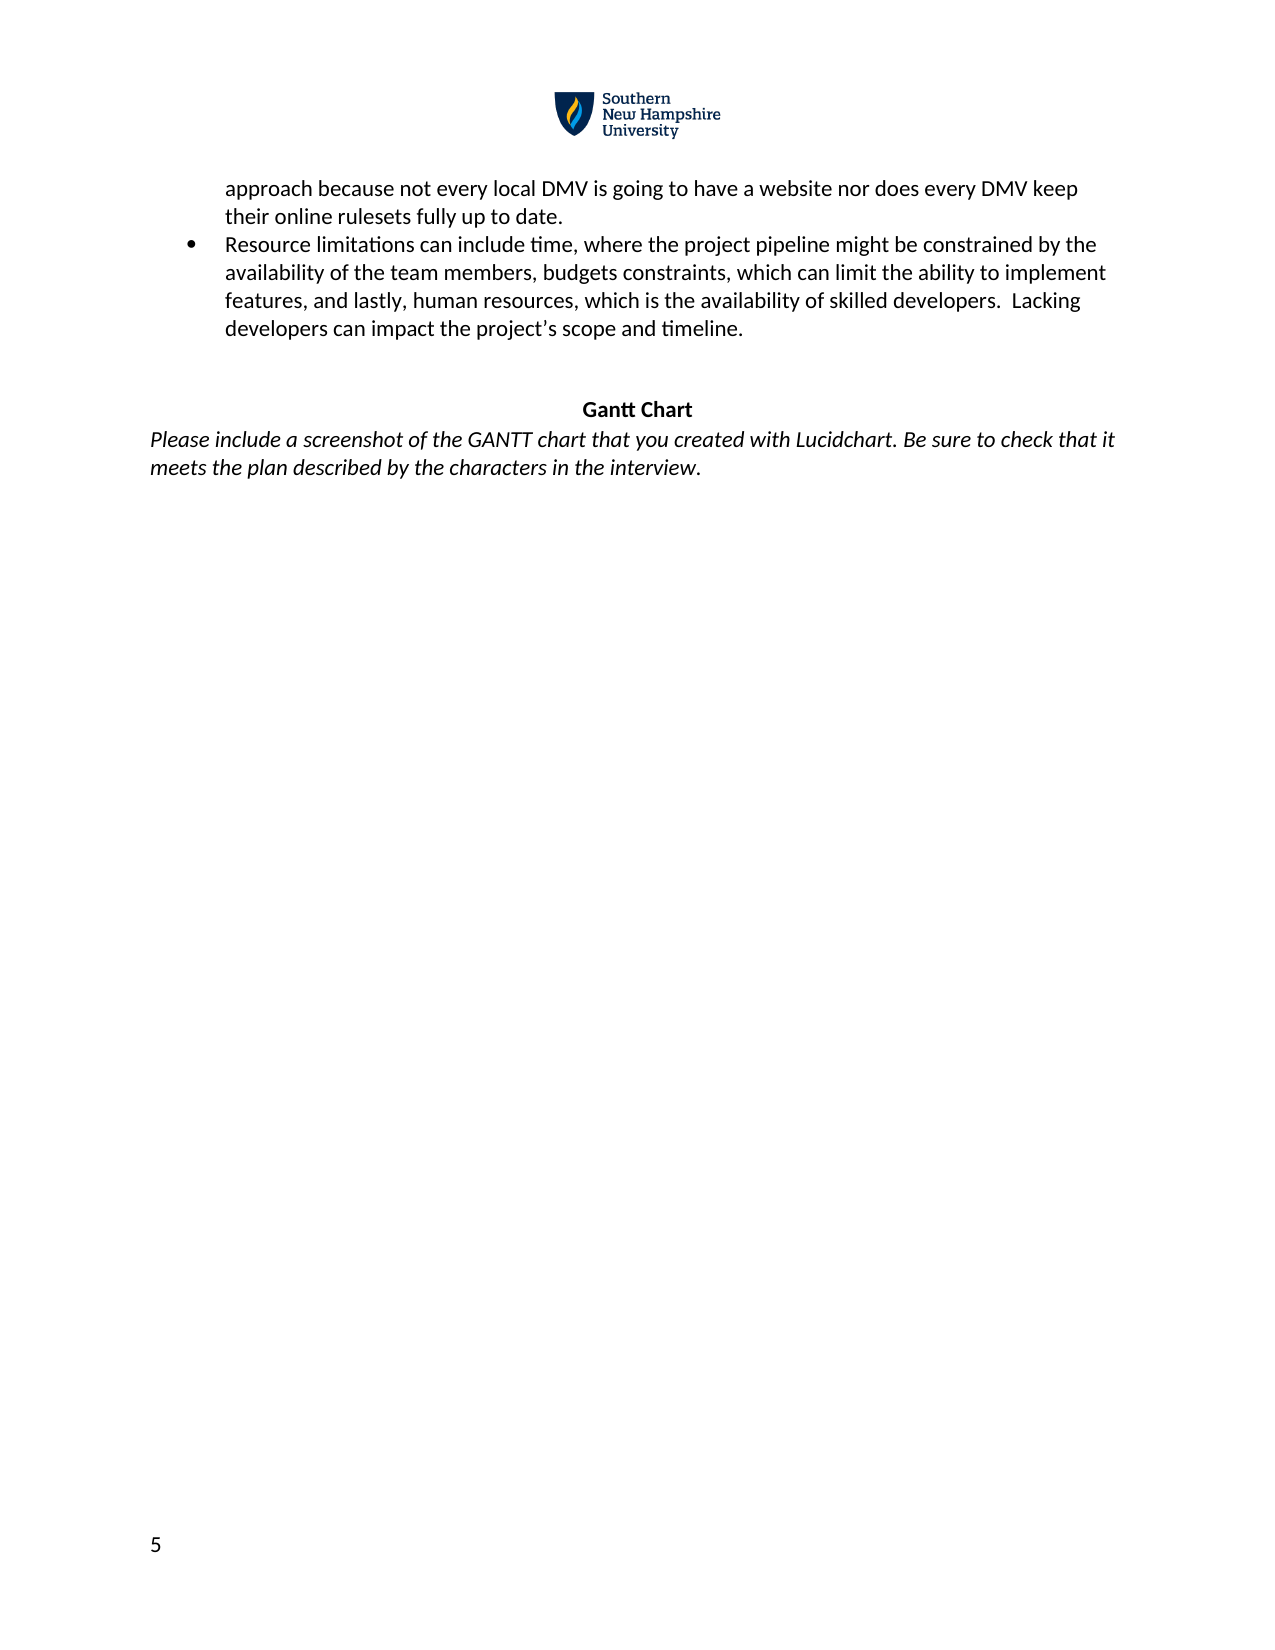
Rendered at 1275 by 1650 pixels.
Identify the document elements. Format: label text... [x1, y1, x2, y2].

picture [546, 75, 729, 154]
list Resource limitations can include time, where the project pipeline might be constrained by the availability of the team members, budgets constraints, which can limit the ability to implement features, and lastly, human resources, which is the availability of skilled developers. Lacking developers can impact the project’s scope and timeline. [187, 230, 1125, 342]
subtitle Gantt Chart [150, 395, 1125, 423]
text Please include a screenshot of the GANTT chart that you created with Lucidchart. Be sure to check that it meets the plan described by the characters in the interview. [150, 425, 1125, 481]
